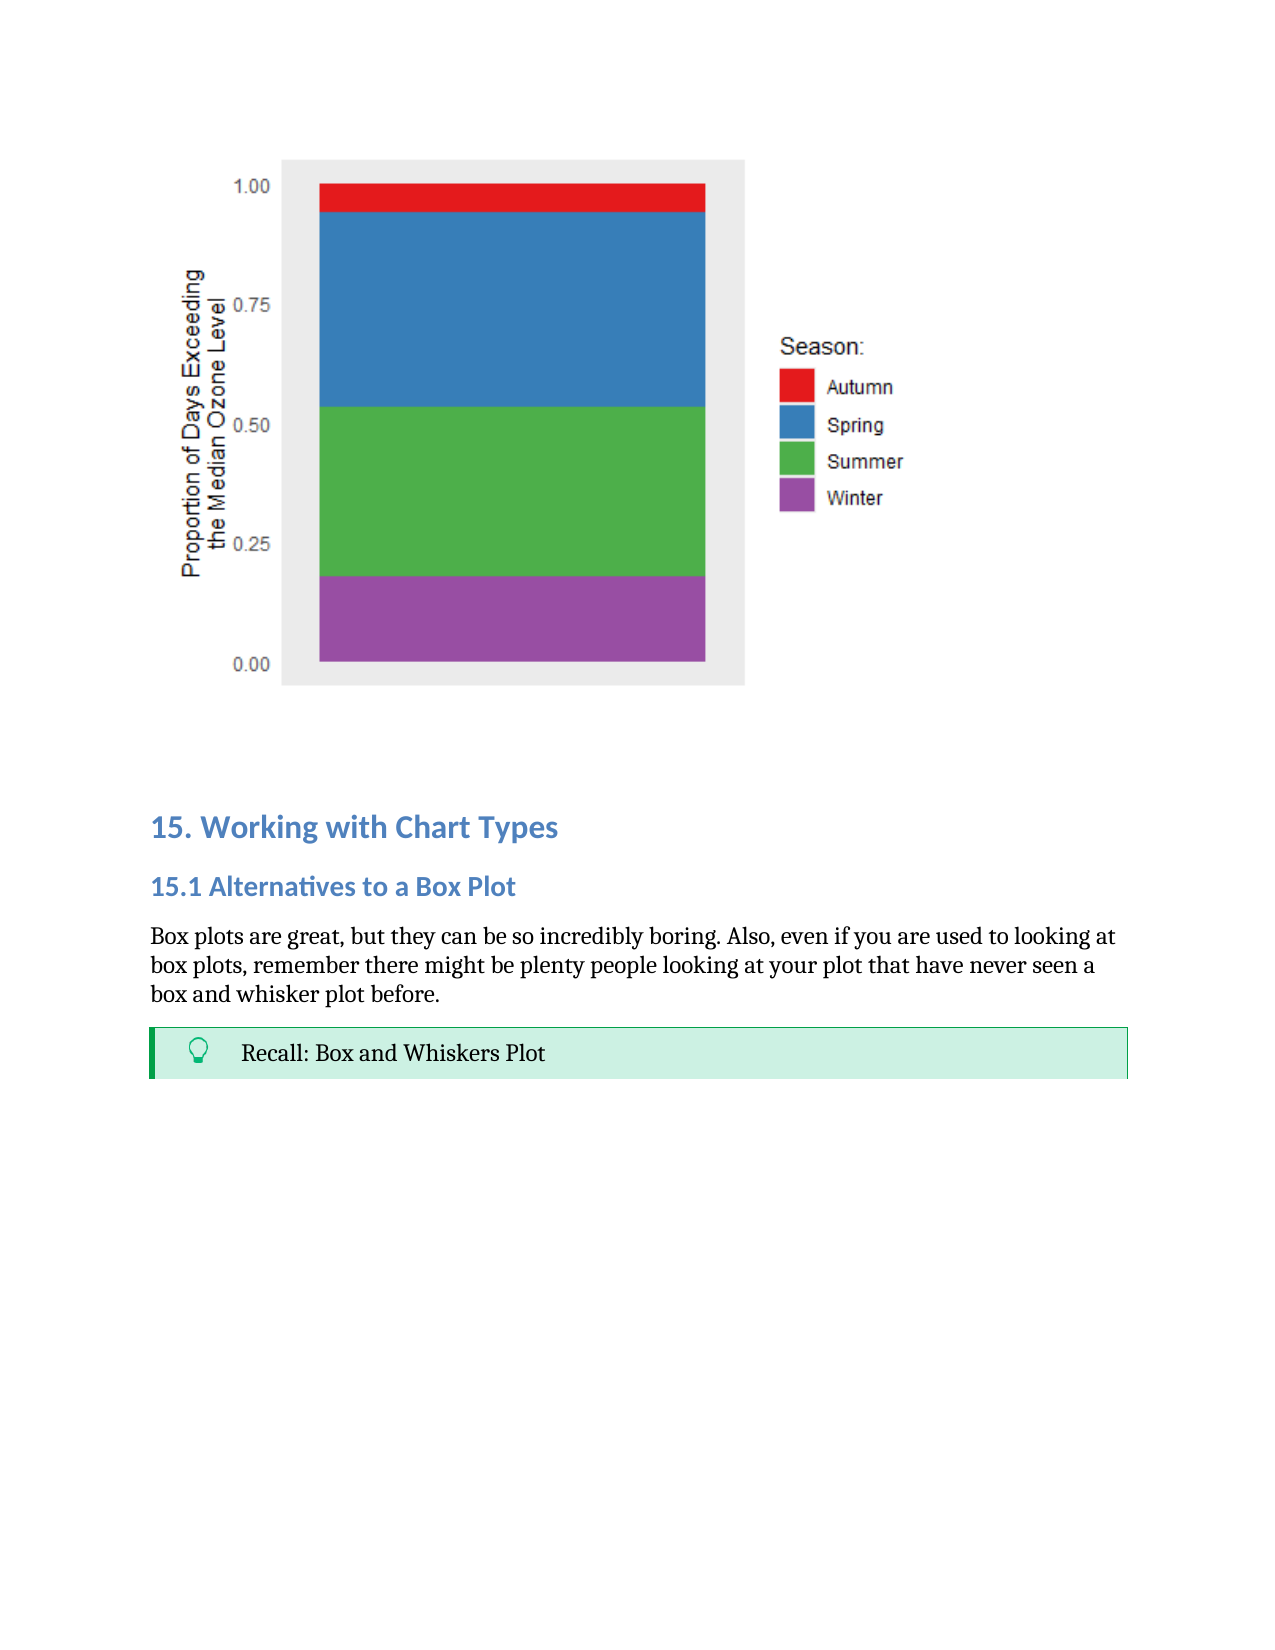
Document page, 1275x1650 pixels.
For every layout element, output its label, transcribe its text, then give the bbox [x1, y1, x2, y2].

picture [168, 150, 927, 757]
text Box plots are great, but they can be so incredibly boring. Also, even if you are used to looking at box plots, remember there might be plenty people looking at your plot that have never seen a box and whisker plot before. [150, 922, 1125, 1008]
subtitle 15. Working with Chart Types [150, 806, 1125, 847]
table_header Recall: Box and Whiskers Plot [155, 1028, 1127, 1079]
subtitle 15.1 Alternatives to a Box Plot [150, 868, 1125, 903]
picture [186, 1037, 211, 1063]
